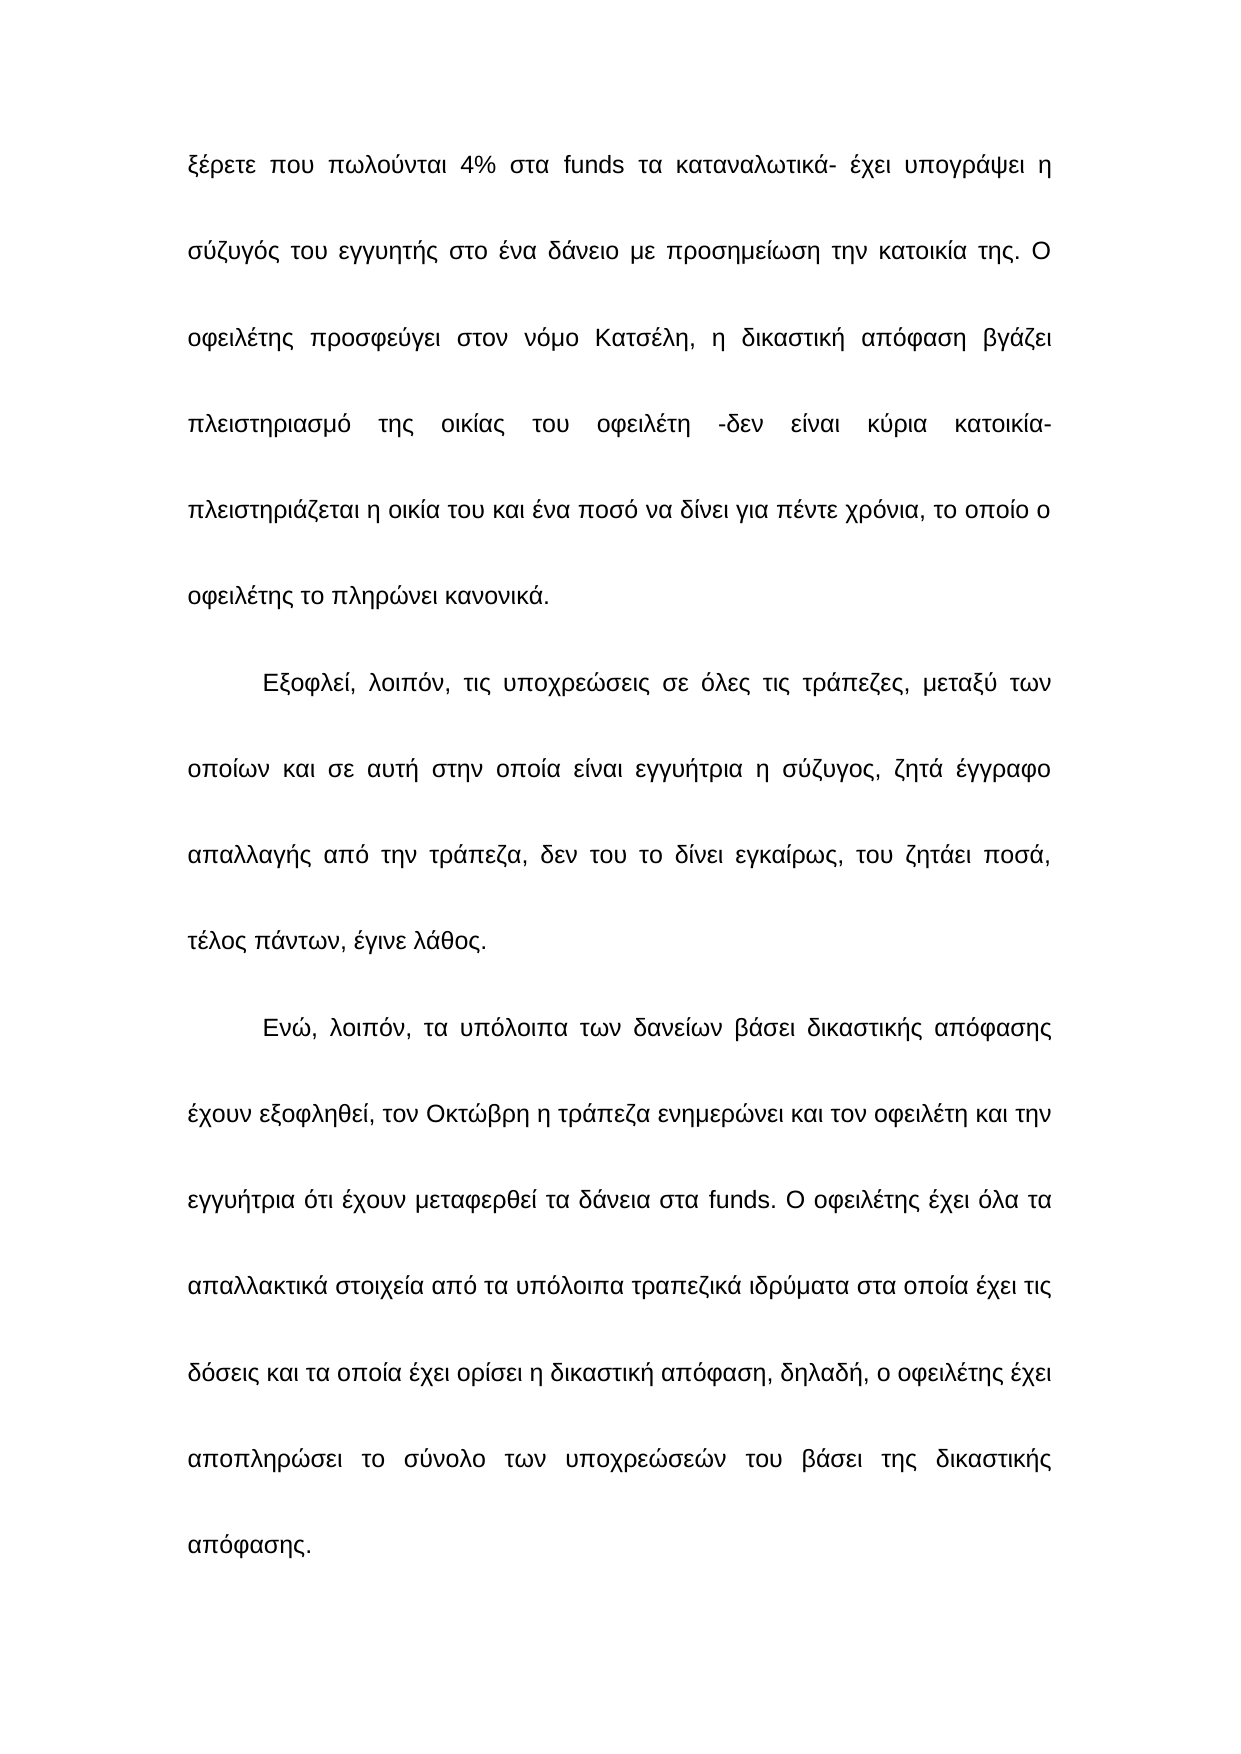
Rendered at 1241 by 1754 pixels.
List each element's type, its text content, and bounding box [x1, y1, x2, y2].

text Εξοφλεί, λοιπόν, τις υποχρεώσεις σε όλες τις τράπεζες, μεταξύ των οποίων και σε αυτή στην οποία είναι εγγυήτρια η σύζυγος, ζητά έγγραφο απαλλαγής από την τράπεζα, δεν του το δίνει εγκαίρως, του ζητάει ποσά, τέλος πάντων, έγινε λάθος. [187, 667, 1053, 955]
text Ενώ, λοιπόν, τα υπόλοιπα των δανείων βάσει δικαστικής απόφασης έχουν εξοφληθεί, τον Οκτώβρη η τράπεζα ενημερώνει και τον οφειλέτη και την εγγυήτρια ότι έχουν μεταφερθεί τα δάνεια στα funds. Ο οφειλέτης έχει όλα τα απαλλακτικά στοιχεία από τα υπόλοιπα τραπεζικά ιδρύματα στα οποία έχει τις δόσεις και τα οποία έχει ορίσει η δικαστική απόφαση, δηλαδή, ο οφειλέτης έχει αποπληρώσει το σύνολο των υποχρεώσεών του βάσει της δικαστικής απόφασης. [187, 1012, 1053, 1559]
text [187, 150, 1053, 610]
